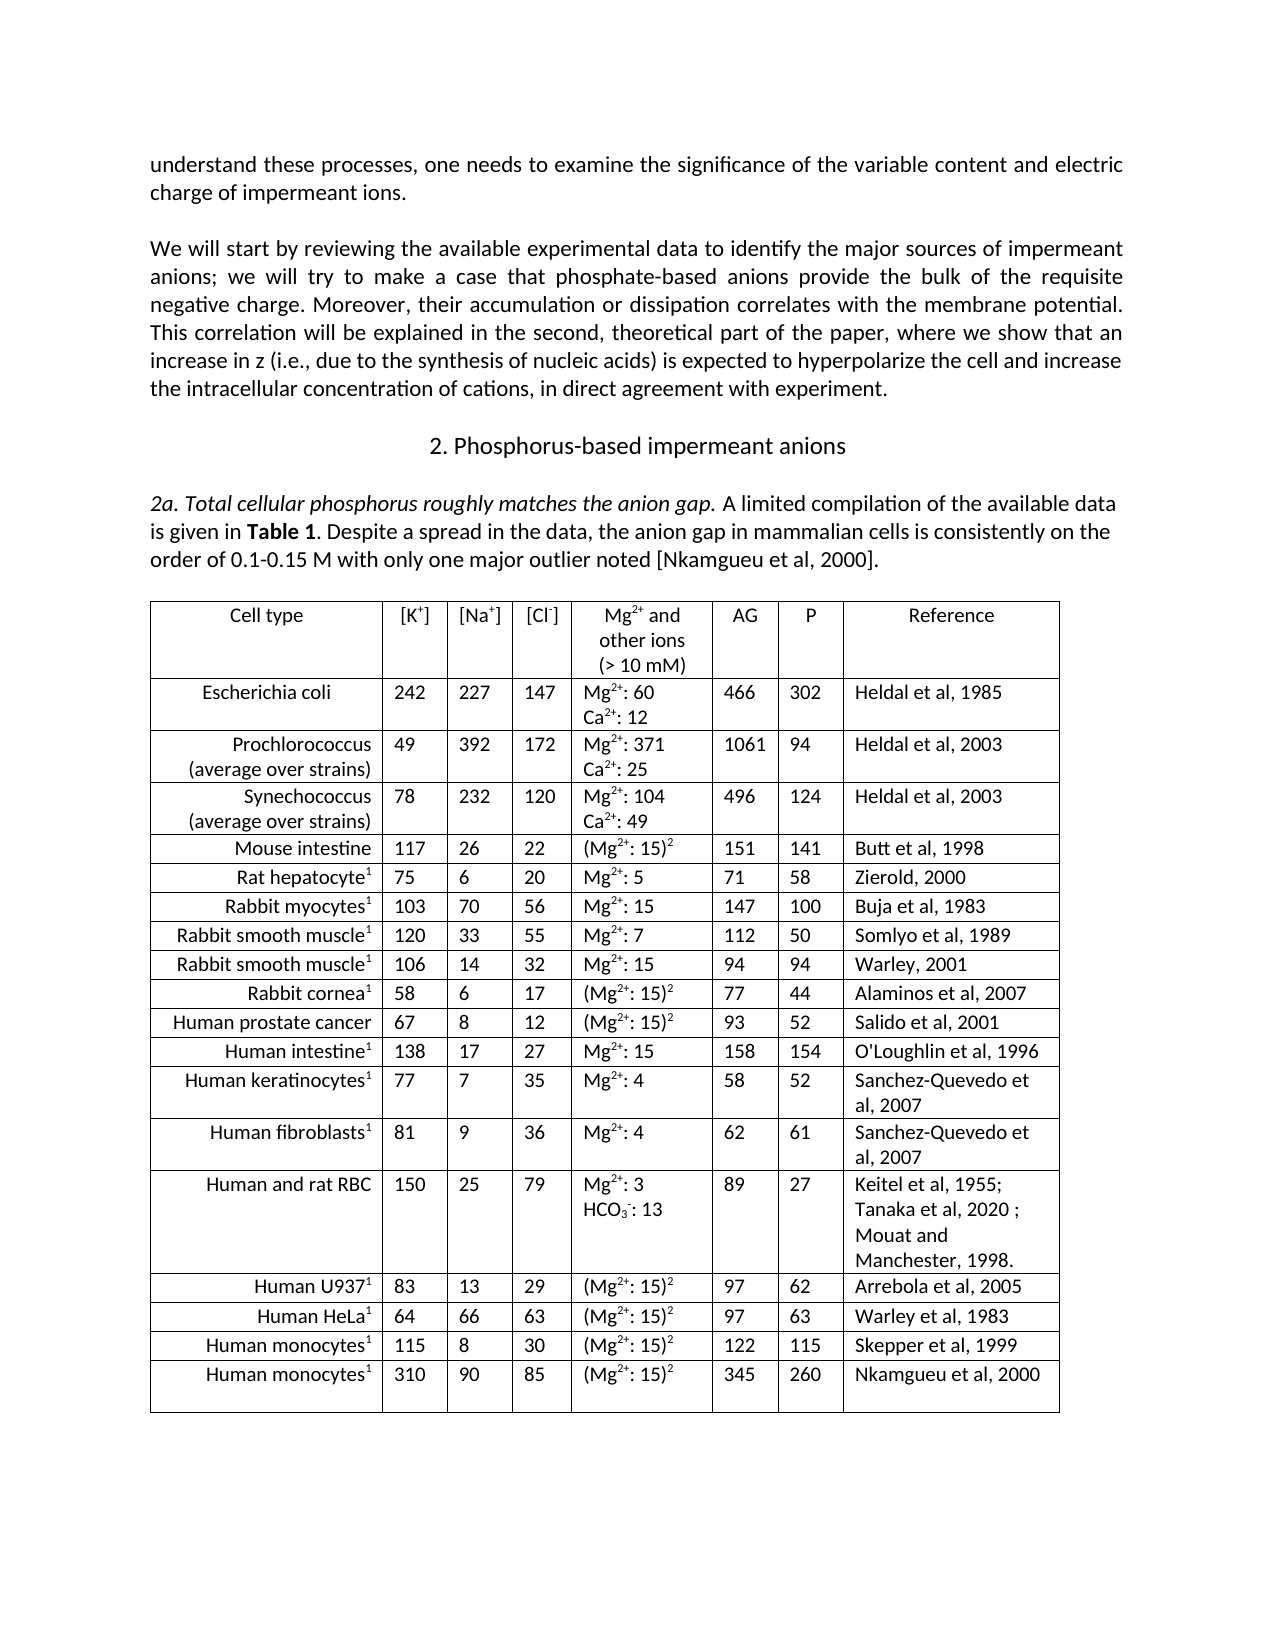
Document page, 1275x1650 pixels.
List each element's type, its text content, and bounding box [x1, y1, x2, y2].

table_cell Mg2+: 60 Ca2+: 12 [572, 679, 712, 730]
table_cell 17 [448, 1038, 512, 1066]
table_cell 392 [448, 731, 512, 782]
table_cell 29 [513, 1274, 571, 1302]
table_cell (Mg2+: 15)2 [572, 1361, 712, 1412]
table_cell (Mg2+: 15)2 [572, 1009, 712, 1037]
table_cell 232 [448, 783, 512, 834]
text We will start by reviewing the available experimental data to identify the major sources of impermeant anions; we will try to make a case that phosphate-based anions provide the bulk of the requisite negative charge. Moreover, their accumulation or dissipation correlates with the membrane potential. This correlation will be explained in the second, theoretical part of the paper, where we show that an increase in z (i.e., due to the synthesis of nucleic acids) is expected to hyperpolarize the cell and increase the intracellular concentration of cations, in direct agreement with experiment. [150, 234, 1125, 402]
table_cell Mouse intestine [151, 835, 382, 863]
table_cell 120 [513, 783, 571, 834]
table_cell Heldal et al, 2003 [844, 783, 1059, 834]
table_header Cell type [151, 602, 382, 678]
text 2. Phosphorus-based impermeant anions [150, 430, 1125, 461]
table_cell Mg2+: 15 [572, 893, 712, 921]
table_cell 83 [383, 1274, 447, 1302]
table_cell 26 [448, 835, 512, 863]
table_cell 44 [779, 980, 843, 1008]
table_cell (Mg2+: 15)2 [572, 980, 712, 1008]
table_cell 66 [448, 1303, 512, 1331]
table_cell Mg2+: 15 [572, 1038, 712, 1066]
table_cell Somlyo et al, 1989 [844, 922, 1059, 950]
table_cell 93 [713, 1009, 778, 1037]
table_cell 94 [779, 951, 843, 979]
table_cell 147 [513, 679, 571, 730]
table_cell 260 [779, 1361, 843, 1412]
table_cell 12 [513, 1009, 571, 1037]
table_cell 89 [713, 1171, 778, 1273]
table_cell 496 [713, 783, 778, 834]
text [150, 150, 1125, 206]
table_cell 62 [713, 1119, 778, 1170]
table_cell 58 [779, 864, 843, 892]
table_cell 147 [713, 893, 778, 921]
table_cell 172 [513, 731, 571, 782]
table_cell 63 [513, 1303, 571, 1331]
table_cell 67 [383, 1009, 447, 1037]
table_cell Butt et al, 1998 [844, 835, 1059, 863]
table_cell 94 [779, 731, 843, 782]
table_cell 79 [513, 1171, 571, 1273]
table_cell Warley et al, 1983 [844, 1303, 1059, 1331]
table_cell Sanchez-Quevedo et al, 2007 [844, 1119, 1059, 1170]
table_cell Buja et al, 1983 [844, 893, 1059, 921]
table_cell Rabbit myocytes1 [151, 893, 382, 921]
table_cell Escherichia coli [151, 679, 382, 730]
table_cell Mg2+: 7 [572, 922, 712, 950]
table_cell (Mg2+: 15)2 [572, 835, 712, 863]
table_cell Rabbit cornea1 [151, 980, 382, 1008]
table_cell 120 [383, 922, 447, 950]
table_cell Mg2+: 3 HCO3-: 13 [572, 1171, 712, 1273]
table_header P [779, 602, 843, 678]
table_cell Human monocytes1 [151, 1361, 382, 1412]
table_header Reference [844, 602, 1059, 678]
table_cell 77 [713, 980, 778, 1008]
table_cell 466 [713, 679, 778, 730]
table_cell Arrebola et al, 2005 [844, 1274, 1059, 1302]
table_cell 158 [713, 1038, 778, 1066]
table_cell 33 [448, 922, 512, 950]
table_cell 71 [713, 864, 778, 892]
table_cell 35 [513, 1067, 571, 1118]
table_cell 227 [448, 679, 512, 730]
table_cell 138 [383, 1038, 447, 1066]
table_cell Rabbit smooth muscle1 [151, 951, 382, 979]
table_header [Na+] [448, 602, 512, 678]
table_header [Cl-] [513, 602, 571, 678]
table_cell Mg2+: 15 [572, 951, 712, 979]
table_cell 50 [779, 922, 843, 950]
table_cell 61 [779, 1119, 843, 1170]
table_cell 141 [779, 835, 843, 863]
table_cell Mg2+: 104 Ca2+: 49 [572, 783, 712, 834]
table_cell 17 [513, 980, 571, 1008]
table_cell 7 [448, 1067, 512, 1118]
table_cell Heldal et al, 1985 [844, 679, 1059, 730]
table_cell 75 [383, 864, 447, 892]
table_cell 20 [513, 864, 571, 892]
table_cell Human keratinocytes1 [151, 1067, 382, 1118]
table_cell 100 [779, 893, 843, 921]
table_cell 242 [383, 679, 447, 730]
table_cell Synechococcus (average over strains) [151, 783, 382, 834]
table_cell Keitel et al, 1955; Tanaka et al, 2020 ; Mouat and Manchester, 1998. [844, 1171, 1059, 1273]
table_cell 58 [383, 980, 447, 1008]
table_cell 64 [383, 1303, 447, 1331]
table_cell O'Loughlin et al, 1996 [844, 1038, 1059, 1066]
table_cell 115 [383, 1332, 447, 1360]
table_cell 13 [448, 1274, 512, 1302]
table_cell (Mg2+: 15)2 [572, 1274, 712, 1302]
table_cell Mg2+: 371 Ca2+: 25 [572, 731, 712, 782]
table_header Mg2+ and other ions (> 10 mM) [572, 602, 712, 678]
table_cell 117 [383, 835, 447, 863]
table_cell 9 [448, 1119, 512, 1170]
table_cell 14 [448, 951, 512, 979]
table_cell 58 [713, 1067, 778, 1118]
table_cell Human U9371 [151, 1274, 382, 1302]
table_cell 6 [448, 864, 512, 892]
table_cell Mg2+: 4 [572, 1119, 712, 1170]
table_cell Human and rat RBC [151, 1171, 382, 1273]
table_cell Warley, 2001 [844, 951, 1059, 979]
table_cell Mg2+: 4 [572, 1067, 712, 1118]
table_header [K+] [383, 602, 447, 678]
table_cell 27 [779, 1171, 843, 1273]
table_cell Heldal et al, 2003 [844, 731, 1059, 782]
table_cell 52 [779, 1067, 843, 1118]
table_cell 22 [513, 835, 571, 863]
table_cell Rat hepatocyte1 [151, 864, 382, 892]
table_cell 8 [448, 1009, 512, 1037]
table_cell 97 [713, 1274, 778, 1302]
text 2a. Total cellular phosphorus roughly matches the anion gap. A limited compilation of the available data is given in Table 1. Despite a spread in the data, the anion gap in mammalian cells is consistently on the order of 0.1-0.15 M with only one major outlier noted [Nkamgueu et al, 2000]. [150, 489, 1125, 573]
table_cell 302 [779, 679, 843, 730]
table_cell 112 [713, 922, 778, 950]
table_cell 27 [513, 1038, 571, 1066]
table_cell 52 [779, 1009, 843, 1037]
table_cell 154 [779, 1038, 843, 1066]
table_cell Sanchez-Quevedo et al, 2007 [922, 1067, 1059, 1118]
table_cell Prochlorococcus (average over strains) [151, 731, 382, 782]
table_cell Nkamgueu et al, 2000 [844, 1361, 1059, 1412]
table_cell Human HeLa1 [151, 1303, 382, 1331]
table_cell 106 [383, 951, 447, 979]
table_cell 36 [513, 1119, 571, 1170]
table_cell 124 [779, 783, 843, 834]
table_cell 90 [448, 1361, 512, 1412]
table_cell (Mg2+: 15)2 [572, 1332, 712, 1360]
table_cell Skepper et al, 1999 [844, 1332, 1059, 1360]
table_cell 103 [383, 893, 447, 921]
table_cell 49 [383, 731, 447, 782]
table_cell 56 [513, 893, 571, 921]
table_cell Alaminos et al, 2007 [844, 980, 1059, 1008]
table_cell Human monocytes1 [151, 1332, 382, 1360]
table_cell 345 [713, 1361, 778, 1412]
table_cell Human intestine1 [151, 1038, 382, 1066]
table_cell 62 [779, 1274, 843, 1302]
table_cell 81 [383, 1119, 447, 1170]
table_cell 122 [713, 1332, 778, 1360]
table_cell 77 [383, 1067, 447, 1118]
table_cell 30 [513, 1332, 571, 1360]
table_cell 97 [713, 1303, 778, 1331]
table_cell Zierold, 2000 [844, 864, 1059, 892]
table_cell 85 [513, 1361, 571, 1412]
table_cell (Mg2+: 15)2 [572, 1303, 712, 1331]
table_cell 25 [448, 1171, 512, 1273]
table_cell 151 [713, 835, 778, 863]
table_cell 55 [513, 922, 571, 950]
table_cell 115 [779, 1332, 843, 1360]
table_cell Human prostate cancer [151, 1009, 382, 1037]
table_cell 32 [513, 951, 571, 979]
table_cell 150 [383, 1171, 447, 1273]
table_cell 8 [448, 1332, 512, 1360]
table_cell Rabbit smooth muscle1 [151, 922, 382, 950]
table_header AG [713, 602, 778, 678]
table_cell 6 [448, 980, 512, 1008]
table_cell 70 [448, 893, 512, 921]
table_cell 78 [383, 783, 447, 834]
table_cell 1061 [713, 731, 778, 782]
table_cell Mg2+: 5 [572, 864, 712, 892]
table_cell Salido et al, 2001 [844, 1009, 1059, 1037]
table_cell 310 [383, 1361, 447, 1412]
table_cell 63 [779, 1303, 843, 1331]
table_cell Human fibroblasts1 [151, 1119, 382, 1170]
table_cell 94 [713, 951, 778, 979]
